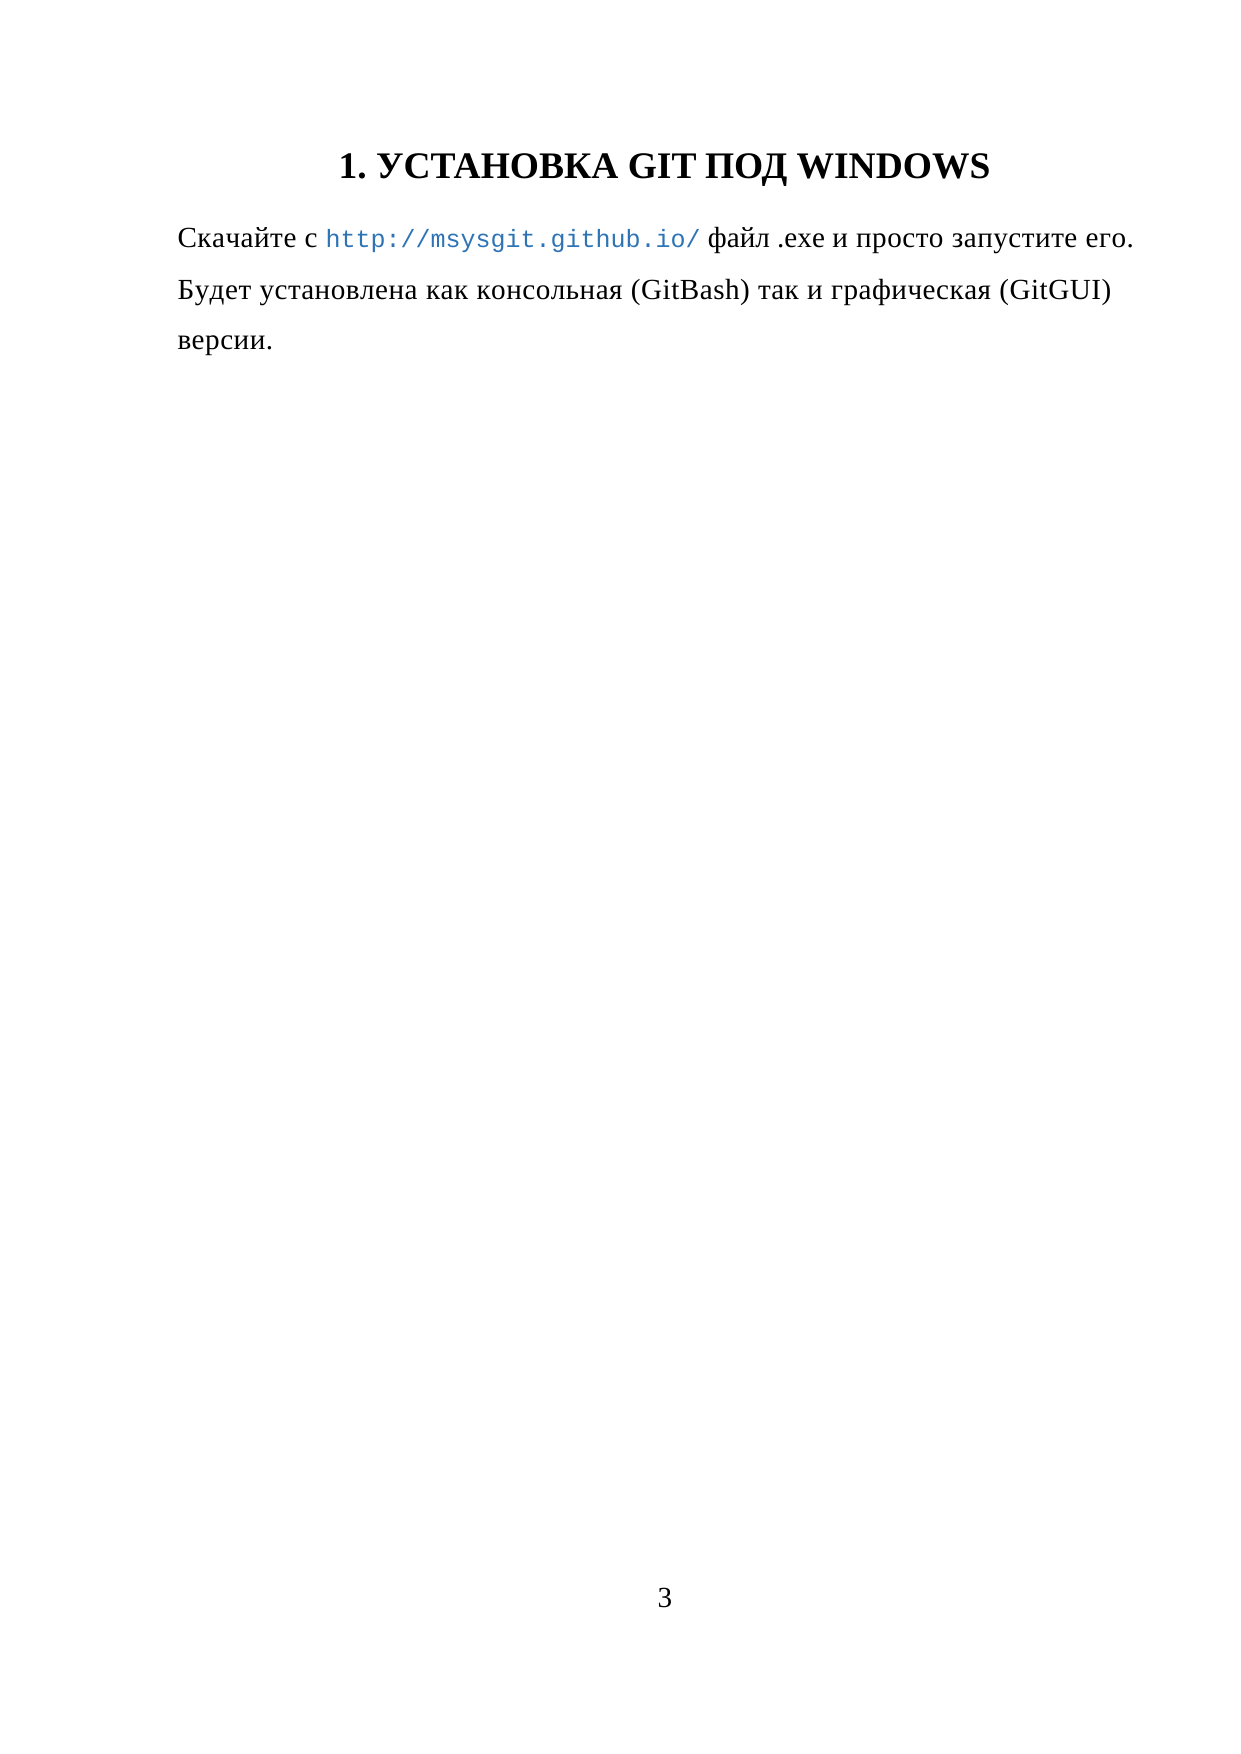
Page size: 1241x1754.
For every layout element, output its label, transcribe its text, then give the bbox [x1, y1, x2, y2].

subtitle Установка Git под Windows [177, 143, 1152, 186]
text Cкачайте с http://msysgit.github.io/ файл .exe и просто запустите его. Будет установлена как консольная (GitBash) так и графическая (GitGUI) версии. [177, 220, 1152, 356]
